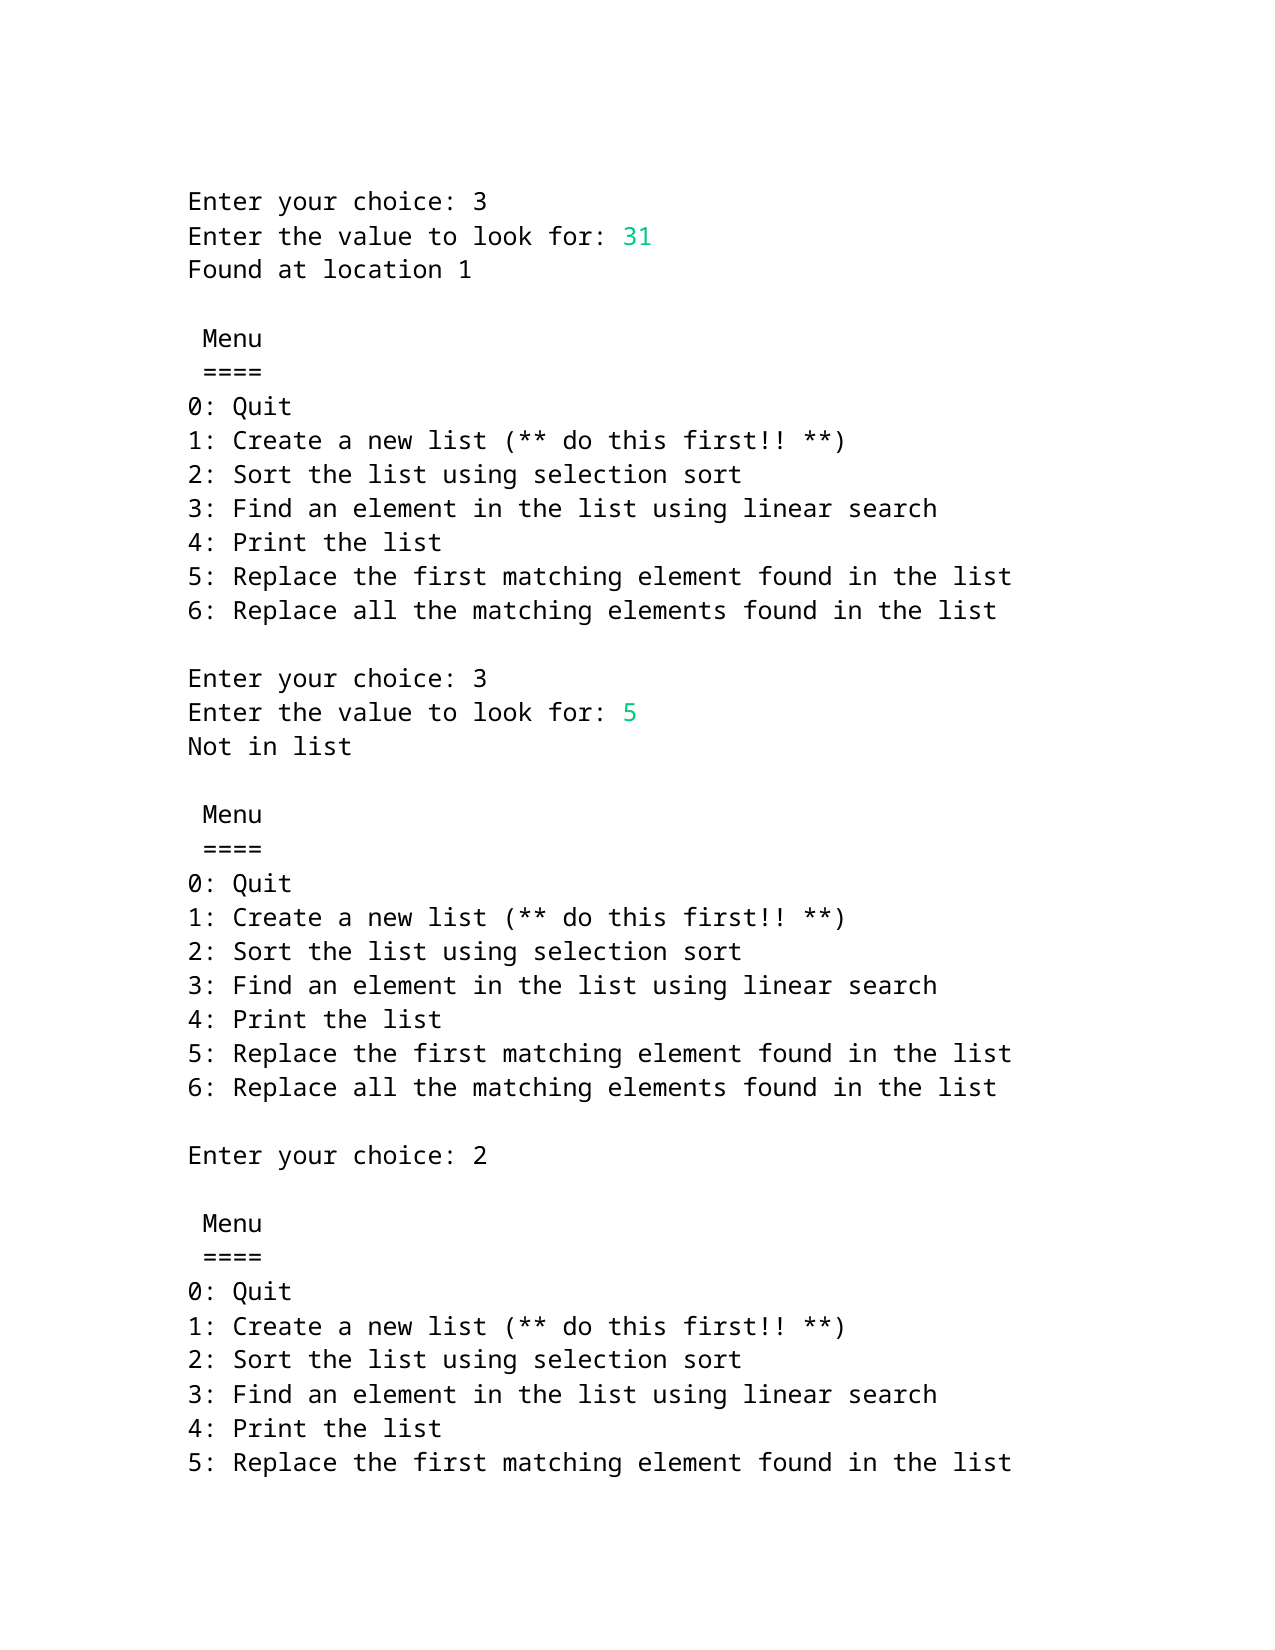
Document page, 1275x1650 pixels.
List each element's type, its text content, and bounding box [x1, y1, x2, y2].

text Enter your choice: 2 [187, 1138, 1087, 1172]
text Menu [187, 320, 1087, 354]
text Enter the value to look for: 31 [187, 218, 1087, 252]
text Found at location 1 [187, 252, 1087, 286]
text 3: Find an element in the list using linear search [187, 491, 1087, 525]
text 1: Create a new list (** do this first!! **) [187, 1308, 1087, 1342]
text ==== [187, 1240, 1087, 1274]
text 0: Quit [187, 388, 1087, 422]
text ==== [187, 831, 1087, 865]
text Enter your choice: 3 [187, 184, 1087, 218]
text 5: Replace the first matching element found in the list [187, 1036, 1087, 1070]
text 0: Quit [187, 1274, 1087, 1308]
text Menu [187, 1206, 1087, 1240]
text 2: Sort the list using selection sort [187, 1342, 1087, 1376]
text 1: Create a new list (** do this first!! **) [187, 422, 1087, 457]
text Menu [187, 797, 1087, 831]
text 4: Print the list [187, 1002, 1087, 1036]
text 2: Sort the list using selection sort [187, 457, 1087, 491]
text 5: Replace the first matching element found in the list [187, 559, 1087, 593]
text 3: Find an element in the list using linear search [187, 967, 1087, 1002]
text Enter your choice: 3 [187, 661, 1087, 695]
text 2: Sort the list using selection sort [187, 933, 1087, 967]
text ==== [187, 354, 1087, 388]
text Enter the value to look for: 5 [187, 695, 1087, 729]
text Not in list [187, 729, 1087, 763]
text 6: Replace all the matching elements found in the list [187, 1070, 1087, 1104]
text 3: Find an element in the list using linear search [187, 1376, 1087, 1410]
text 5: Replace the first matching element found in the list [187, 1444, 1087, 1478]
text 0: Quit [187, 865, 1087, 899]
text 1: Create a new list (** do this first!! **) [187, 899, 1087, 933]
text 4: Print the list [187, 525, 1087, 559]
text 4: Print the list [187, 1410, 1087, 1444]
text 6: Replace all the matching elements found in the list [187, 593, 1087, 627]
